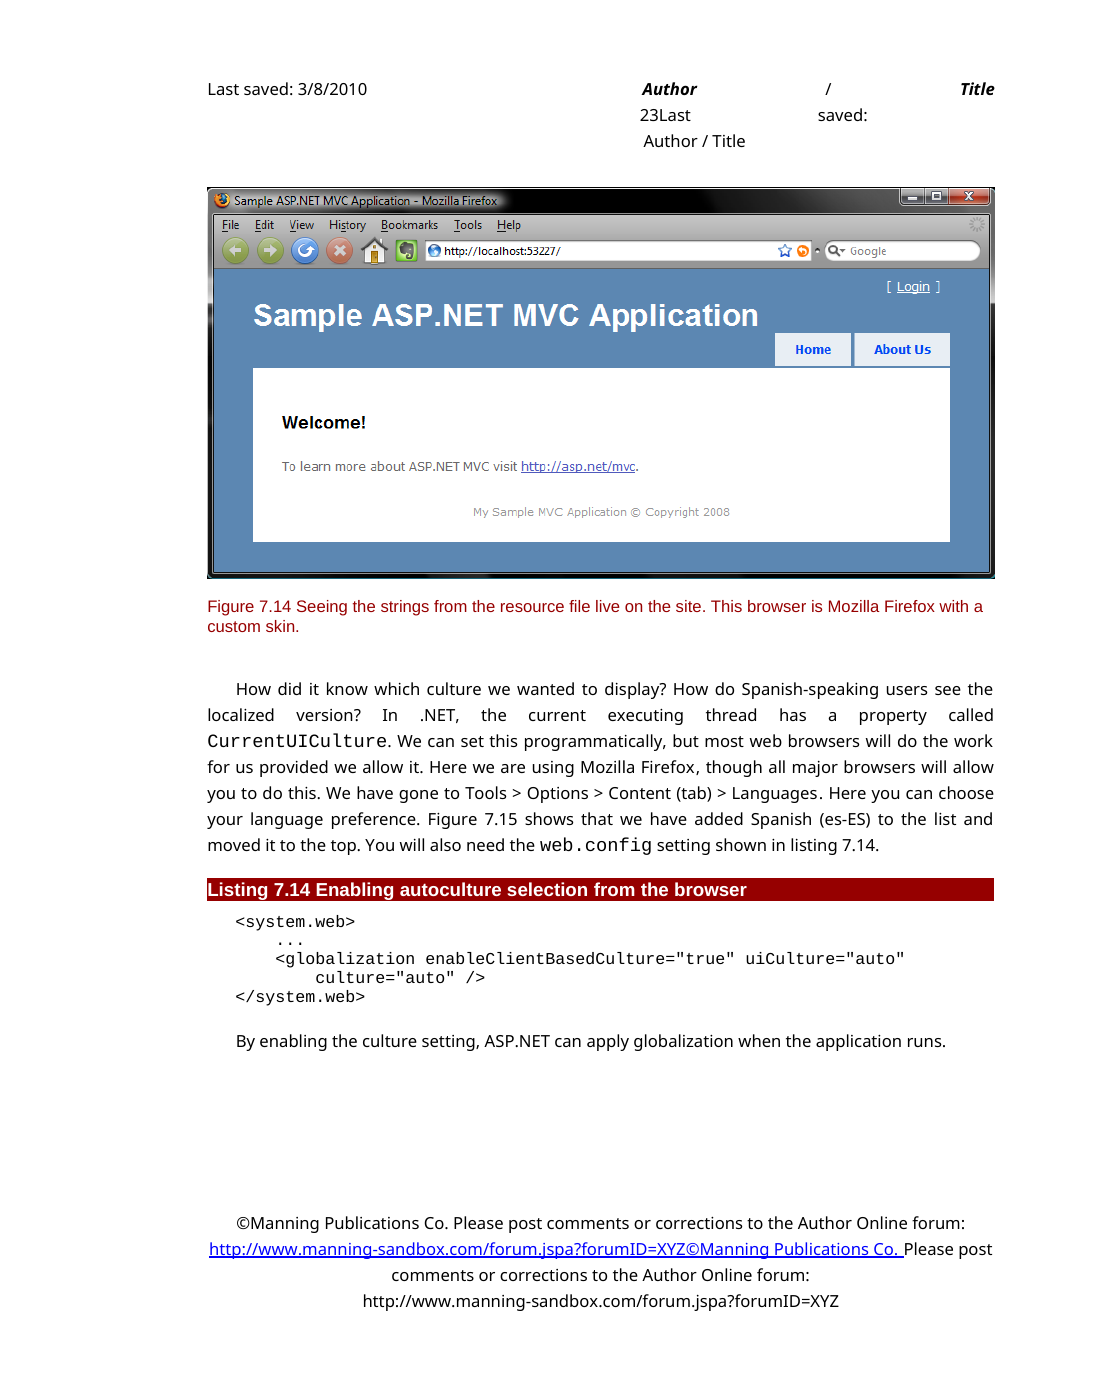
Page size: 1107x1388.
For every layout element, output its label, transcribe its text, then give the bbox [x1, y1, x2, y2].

text <system.web> ... <globalization enableClientBasedCulture="true" uiCulture="auto" [235, 913, 994, 970]
text culture="auto" /> [235, 970, 994, 988]
text </system.web> [235, 988, 994, 1007]
text Figure 7.14 Seeing the strings from the resource file live on the site. This browser is Mozilla Firefox with a custom skin. [207, 595, 994, 637]
picture [207, 187, 995, 579]
text How did it know which culture we wanted to display? How do Spanish-speaking users see the localized version? In .NET, the current executing thread has a property called CurrentUICulture. We can set this programmatically, but most web browsers will do the work for us provided we allow it. Here we are using Mozilla Firefox, though all major browsers will allow you to do this. We have gone to Tools > Options > Content (tab) > Languages. Here you can choose your language preference. Figure 7.15 shows that we have added Spanish (es-ES) to the list and moved it to the top. You will also need the web.config setting shown in listing 7.14. [207, 674, 994, 857]
text By enabling the culture setting, ASP.NET can apply globalization when the application runs. [207, 1026, 994, 1052]
list Listing 7.14 Enabling autoculture selection from the browser [207, 878, 994, 901]
